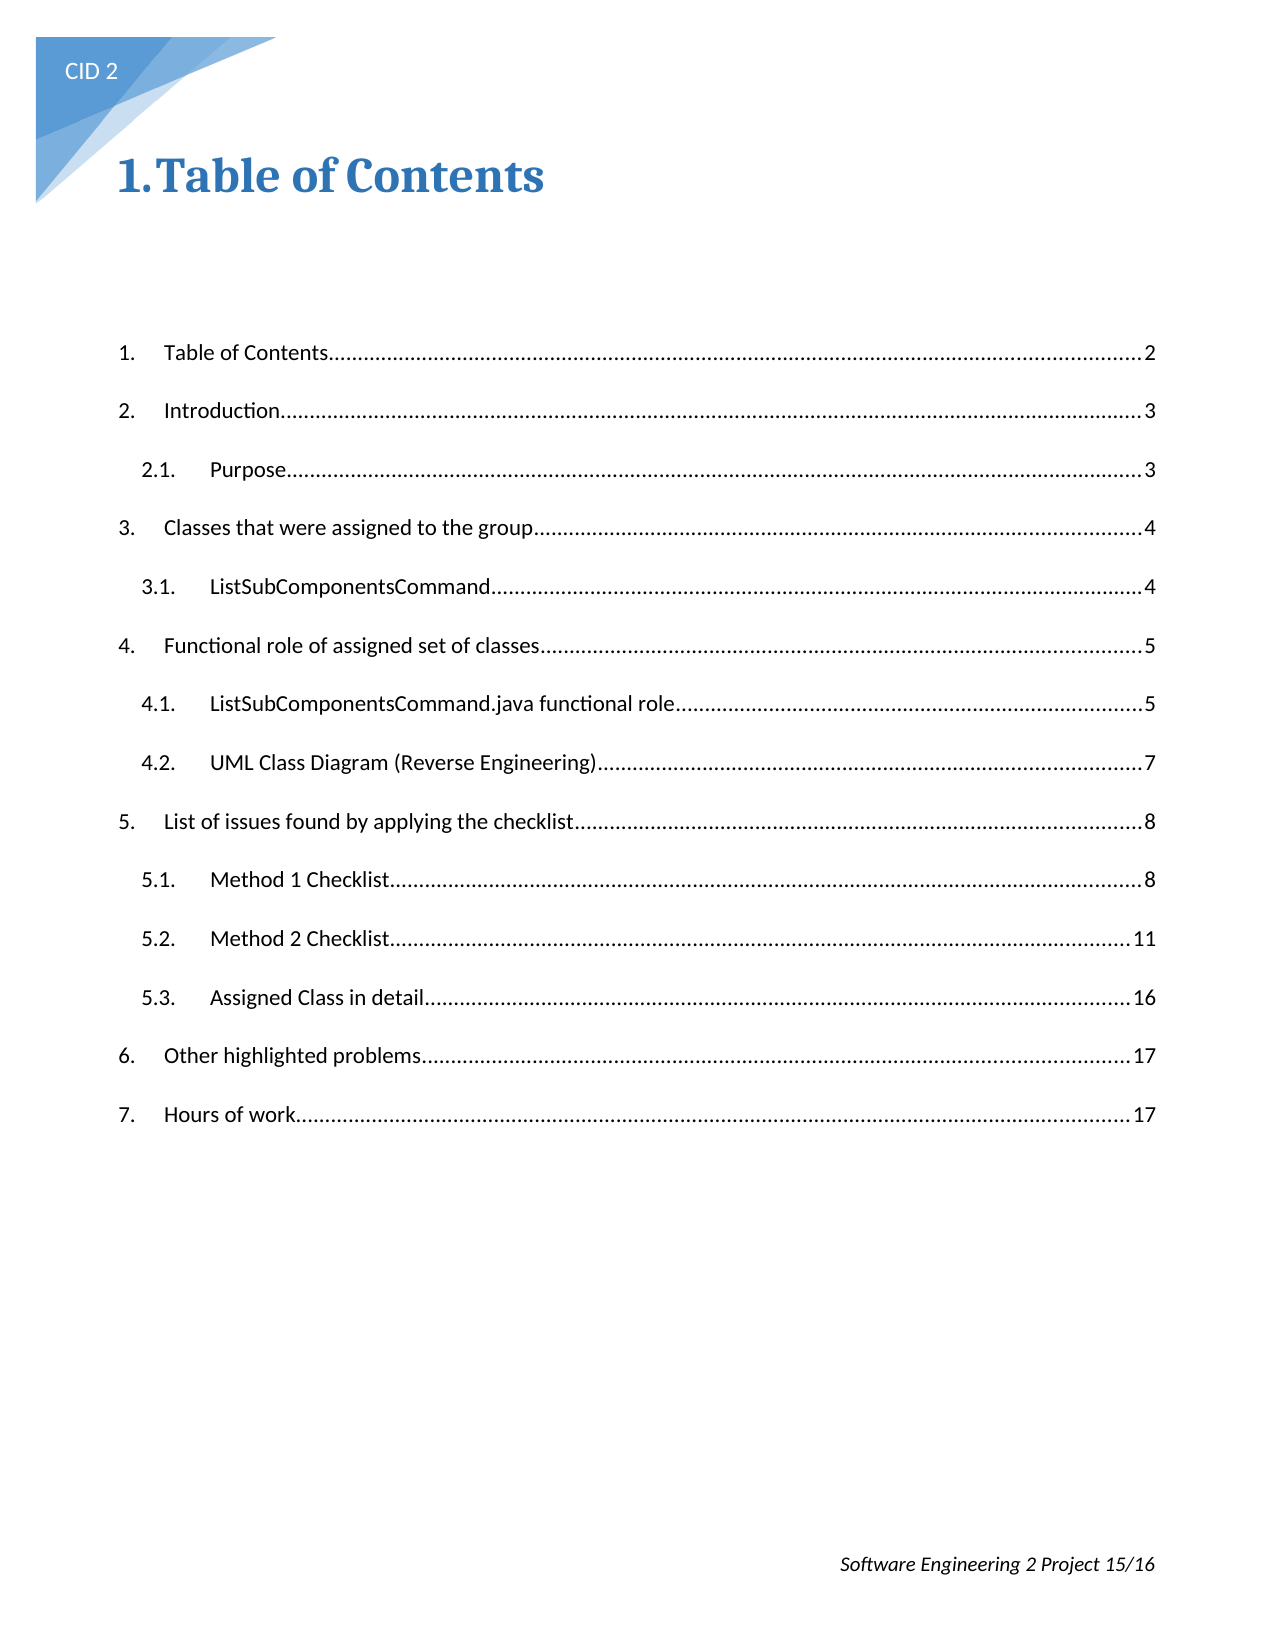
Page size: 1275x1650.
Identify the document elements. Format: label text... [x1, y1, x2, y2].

text 6. Other highlighted problems 17 [118, 1041, 1157, 1069]
text 3. Classes that were assigned to the group 4 [118, 513, 1157, 542]
text 4.1. ListSubComponentsCommand.java functional role 5 [141, 689, 1157, 717]
text 5.2. Method 2 Checklist 11 [141, 924, 1157, 952]
text 5.3. Assigned Class in detail 16 [141, 983, 1157, 1011]
text 2. Introduction 3 [118, 396, 1157, 424]
text 4. Functional role of assigned set of classes 5 [118, 631, 1157, 659]
text 2.1. Purpose 3 [141, 455, 1157, 483]
picture [35, 36, 278, 205]
subtitle Table of Contents [118, 148, 1157, 205]
text 5.1. Method 1 Checklist 8 [141, 865, 1157, 893]
text 1. Table of Contents 2 [118, 338, 1157, 366]
text 4.2. UML Class Diagram (Reverse Engineering) 7 [141, 748, 1157, 776]
text 3.1. ListSubComponentsCommand 4 [141, 572, 1157, 600]
text 5. List of issues found by applying the checklist 8 [118, 807, 1157, 835]
text 7. Hours of work 17 [118, 1100, 1157, 1128]
